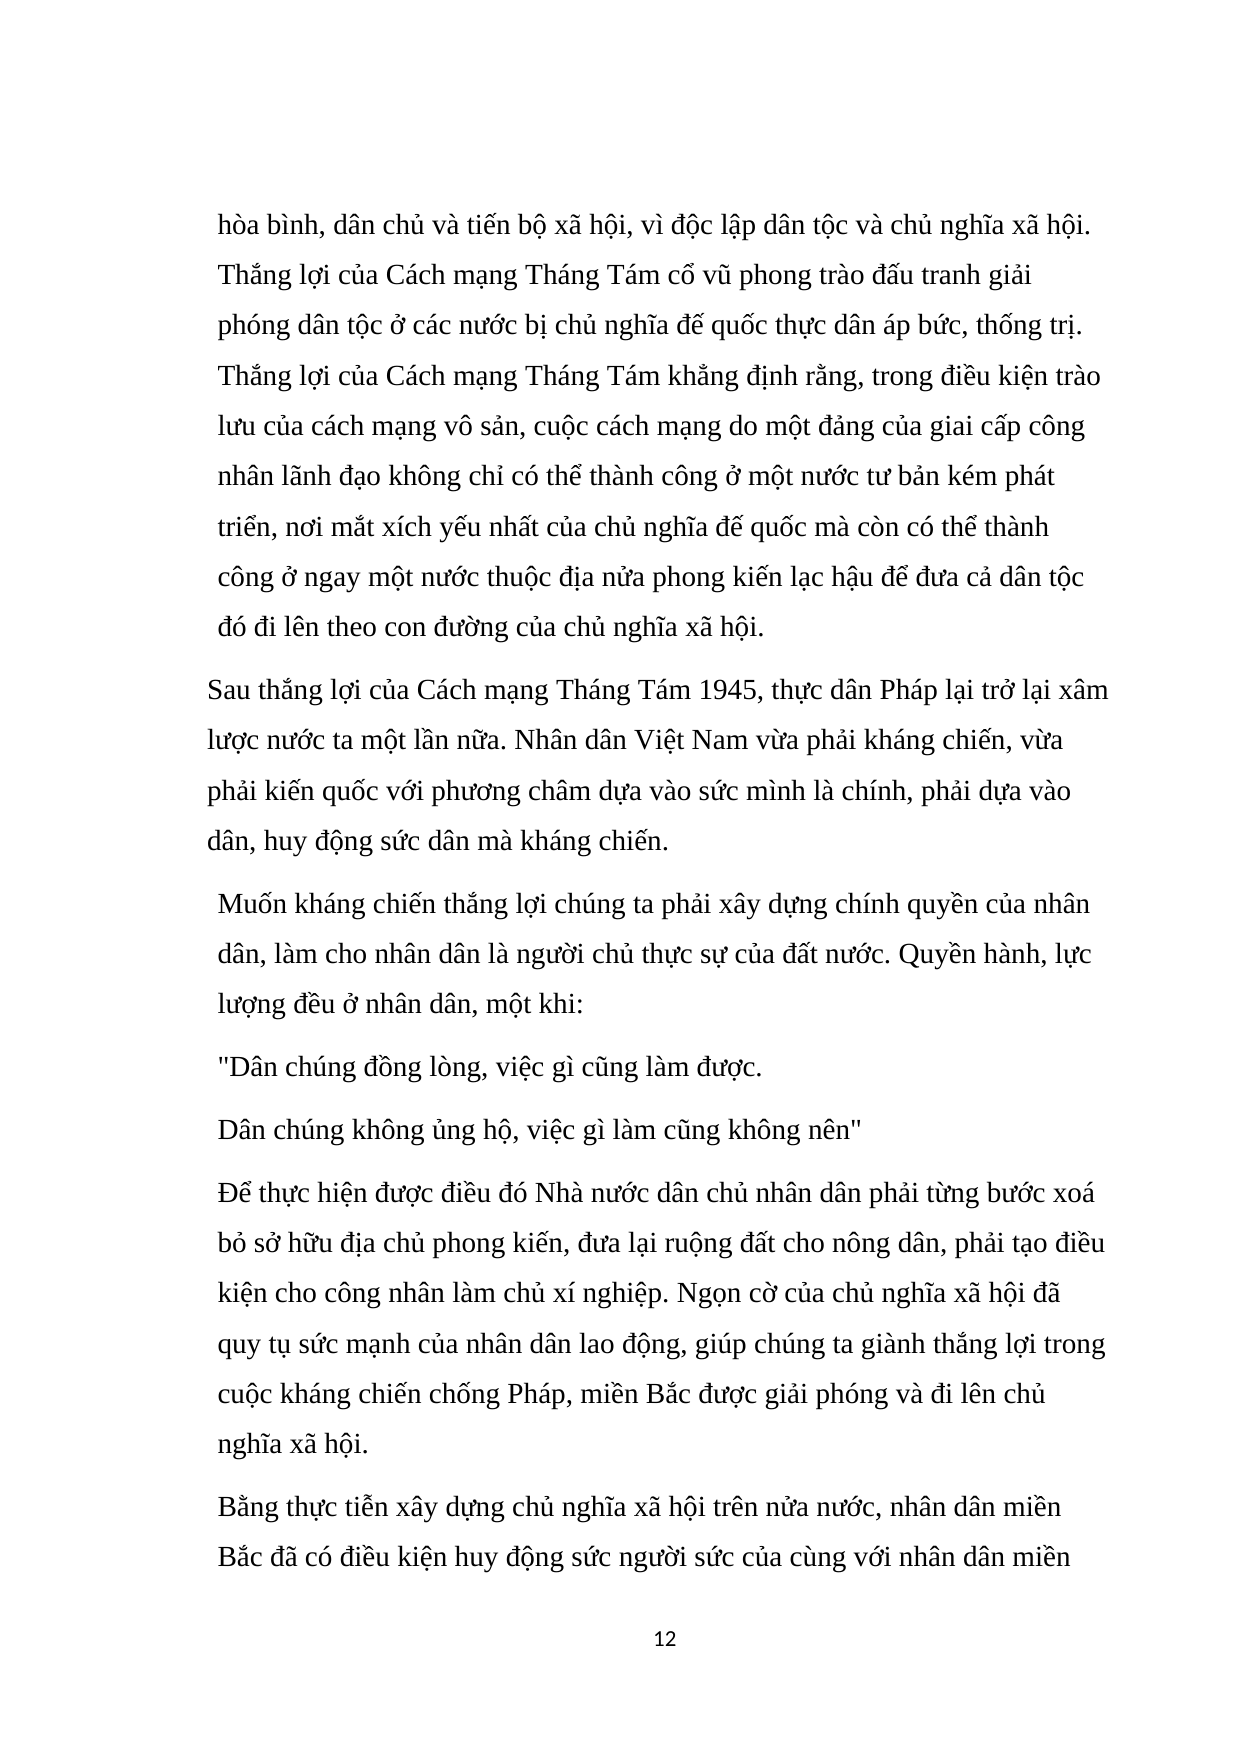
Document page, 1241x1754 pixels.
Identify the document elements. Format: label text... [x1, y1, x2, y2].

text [217, 207, 1109, 643]
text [217, 1489, 1109, 1573]
text "Dân chúng đồng lòng, việc gì cũng làm được. [217, 1049, 1109, 1083]
text Muốn kháng chiến thắng lợi chúng ta phải xây dựng chính quyền của nhân dân, làm cho nhân dân là người chủ thực sự của đất nước. Quyền hành, lực lượng đều ở nhân dân, một khi: [217, 886, 1109, 1020]
text Sau thắng lợi của Cách mạng Tháng Tám 1945, thực dân Pháp lại trở lại xâm lược nước ta một lần nữa. Nhân dân Việt Nam vừa phải kháng chiến, vừa phải kiến quốc với phương châm dựa vào sức mình là chính, phải dựa vào dân, huy động sức dân mà kháng chiến. [207, 672, 1109, 857]
text Dân chúng không ủng hộ, việc gì làm cũng không nên" [217, 1112, 1109, 1146]
text Để thực hiện được điều đó Nhà nước dân chủ nhân dân phải từng bước xoá bỏ sở hữu địa chủ phong kiến, đưa lại ruộng đất cho nông dân, phải tạo điều kiện cho công nhân làm chủ xí nghiệp. Ngọn cờ của chủ nghĩa xã hội đã quy tụ sức mạnh của nhân dân lao động, giúp chúng ta giành thắng lợi trong cuộc kháng chiến chống Pháp, miền Bắc được giải phóng và đi lên chủ nghĩa xã hội. [217, 1175, 1109, 1460]
